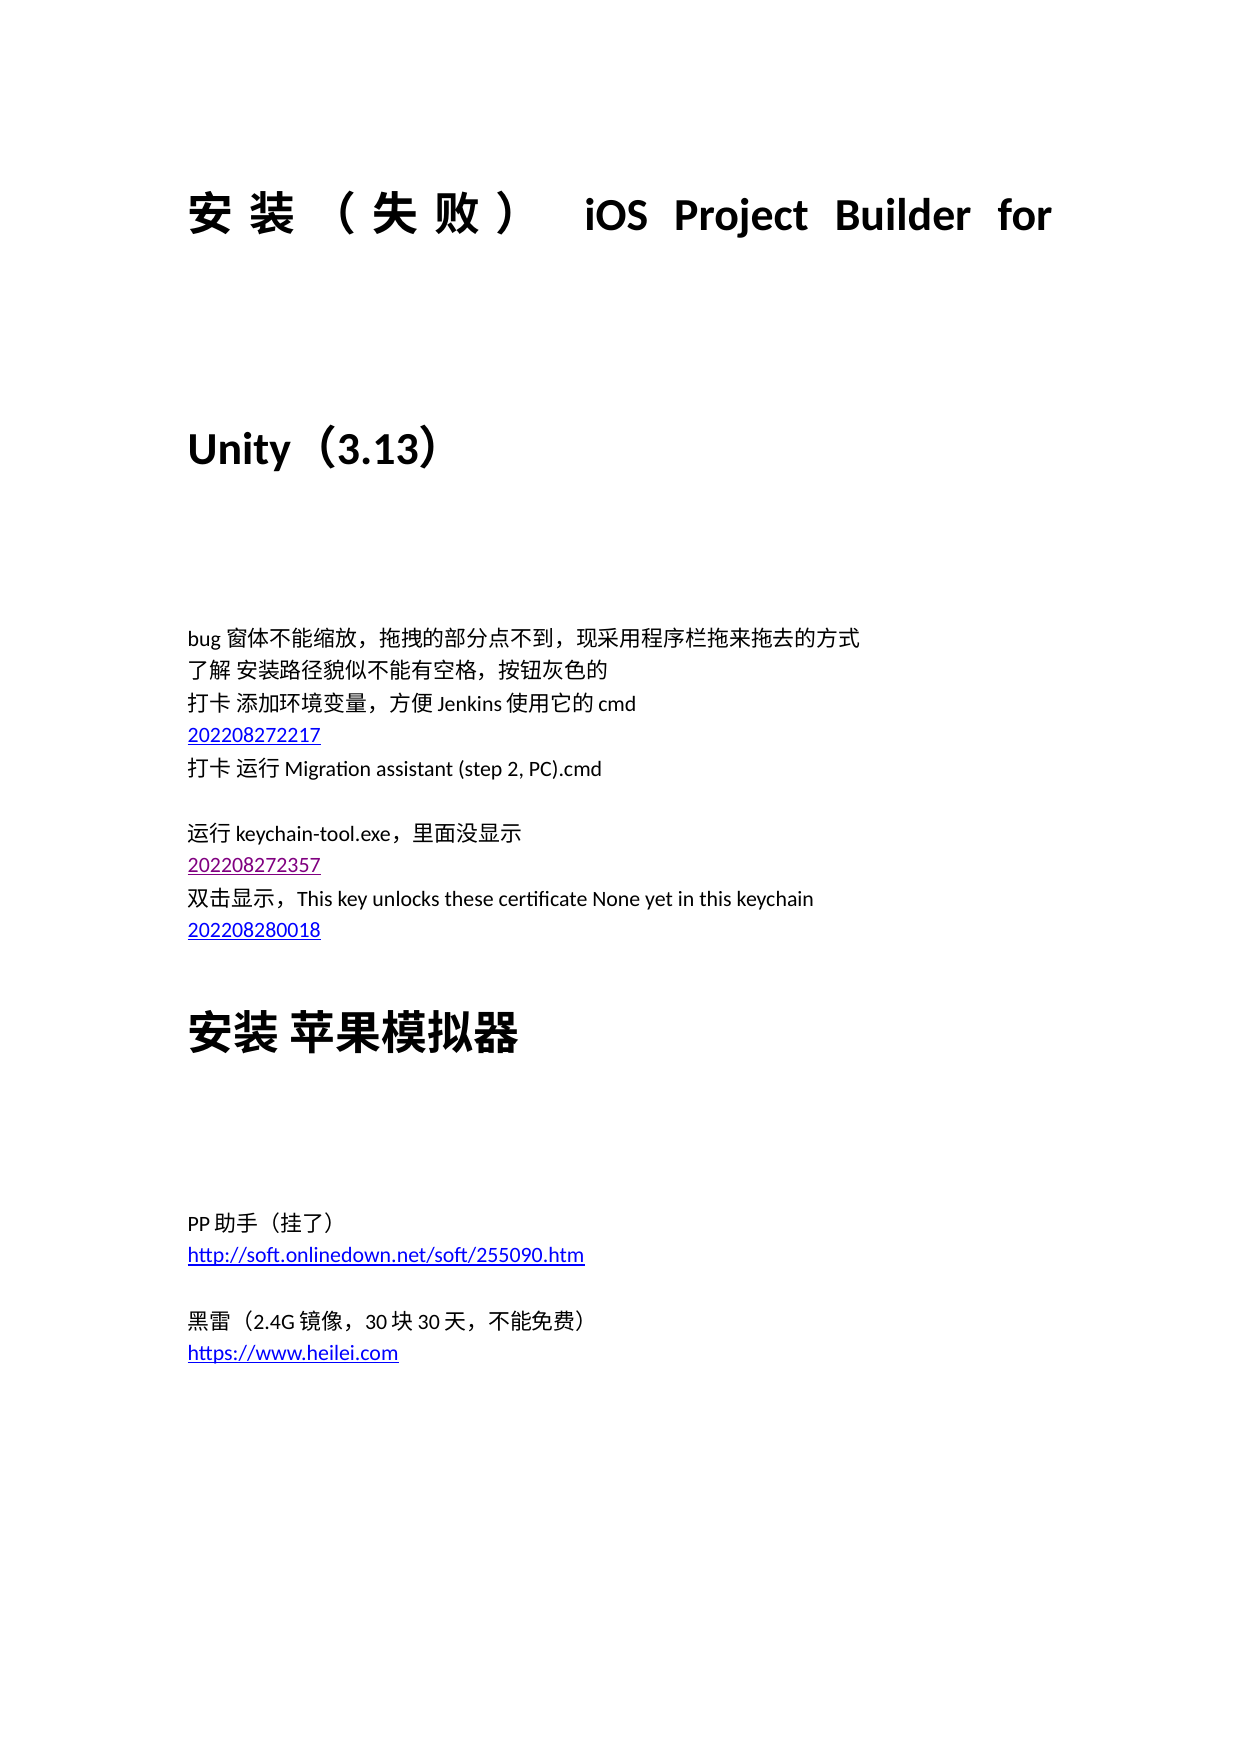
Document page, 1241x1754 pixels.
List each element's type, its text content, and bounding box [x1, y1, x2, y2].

text http://soft.onlinedown.net/soft/255090.htm [187, 1238, 1053, 1271]
text 双击显示，This key unlocks these certificate None yet in this keychain [187, 881, 1053, 913]
text PP助手（挂了） [187, 1206, 1053, 1238]
text 202208272217 [187, 718, 1053, 751]
text https://www.heilei.com [187, 1336, 1053, 1368]
text 运行keychain-tool.exe，里面没显示 [187, 816, 1053, 848]
text 打卡 运行Migration assistant (step 2, PC).cmd [187, 751, 1053, 783]
subtitle 安装 苹果模拟器 [187, 981, 1053, 1078]
text 202208280018 [187, 913, 1053, 946]
text 黑雷（2.4G镜像，30块30天，不能免费） [187, 1303, 1053, 1336]
subtitle 安装（失败） iOS Project Builder for Unity（3.13） [187, 162, 1053, 493]
text 打卡 添加环境变量，方便Jenkins使用它的cmd [187, 686, 1053, 718]
text 了解 安装路径貌似不能有空格，按钮灰色的 [187, 653, 1053, 686]
text 202208272357 [187, 848, 1053, 881]
text bug 窗体不能缩放，拖拽的部分点不到，现采用程序栏拖来拖去的方式 [187, 621, 1053, 653]
